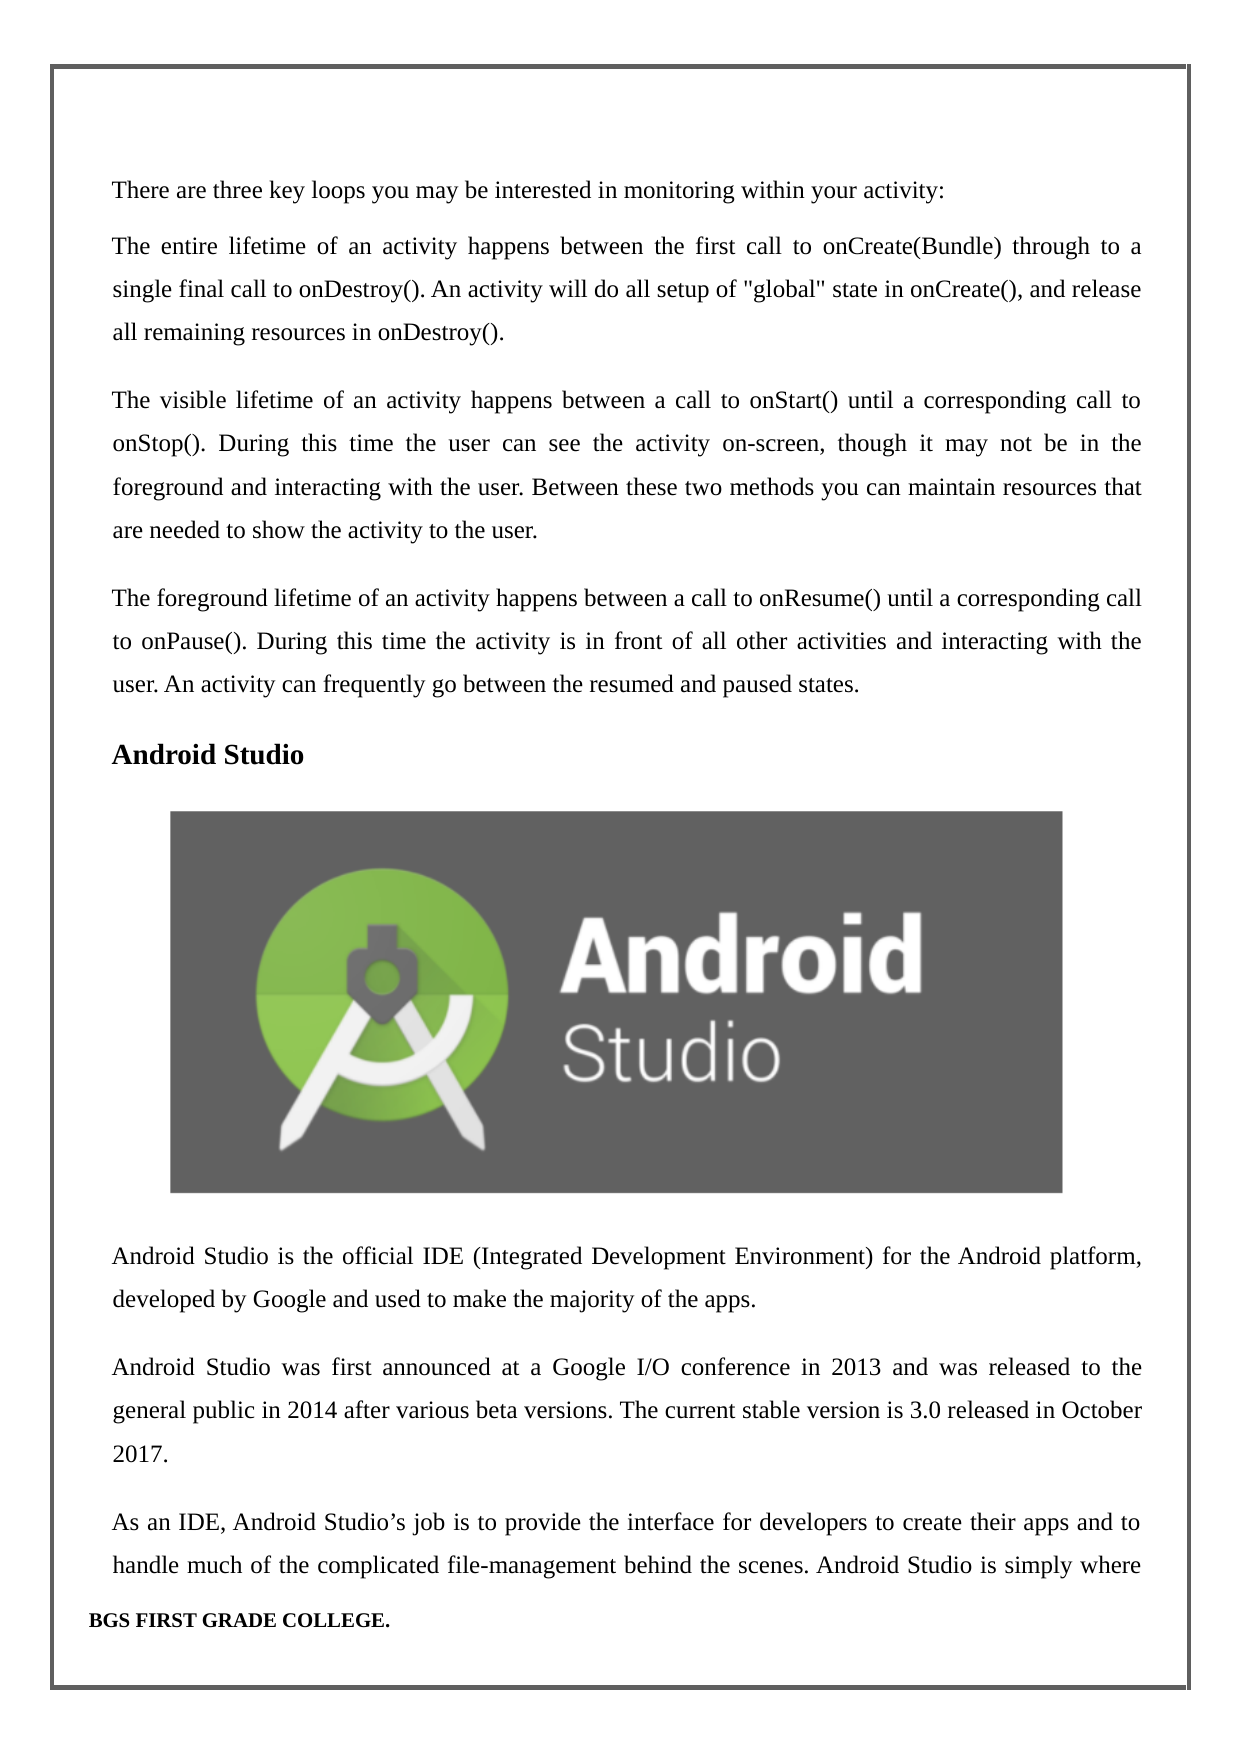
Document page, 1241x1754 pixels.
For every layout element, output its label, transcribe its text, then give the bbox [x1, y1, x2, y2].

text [111, 1507, 1143, 1579]
picture [111, 787, 1087, 1223]
text Android Studio is the official IDE (Integrated Development Environment) for the Android platform, developed by Google and used to make the majority of the apps. [111, 1241, 1143, 1313]
text Android Studio [111, 737, 1143, 771]
text There are three key loops you may be interested in monitoring within your activity: [111, 176, 1143, 204]
text The visible lifetime of an activity happens between a call to onStart() until a corresponding call to onStop(). During this time the user can see the activity on-screen, though it may not be in the foreground and interacting with the user. Between these two methods you can maintain resources that are needed to show the activity to the user. [111, 385, 1143, 543]
text The entire lifetime of an activity happens between the first call to onCreate(Bundle) through to a single final call to onDestroy(). An activity will do all setup of "global" state in onCreate(), and release all remaining resources in onDestroy(). [111, 231, 1143, 346]
text The foreground lifetime of an activity happens between a call to onResume() until a corresponding call to onPause(). During this time the activity is in front of all other activities and interacting with the user. An activity can frequently go between the resumed and paused states. [111, 583, 1143, 698]
text Android Studio was first announced at a Google I/O conference in 2013 and was released to the general public in 2014 after various beta versions. The current stable version is 3.0 released in October 2017. [111, 1352, 1143, 1467]
